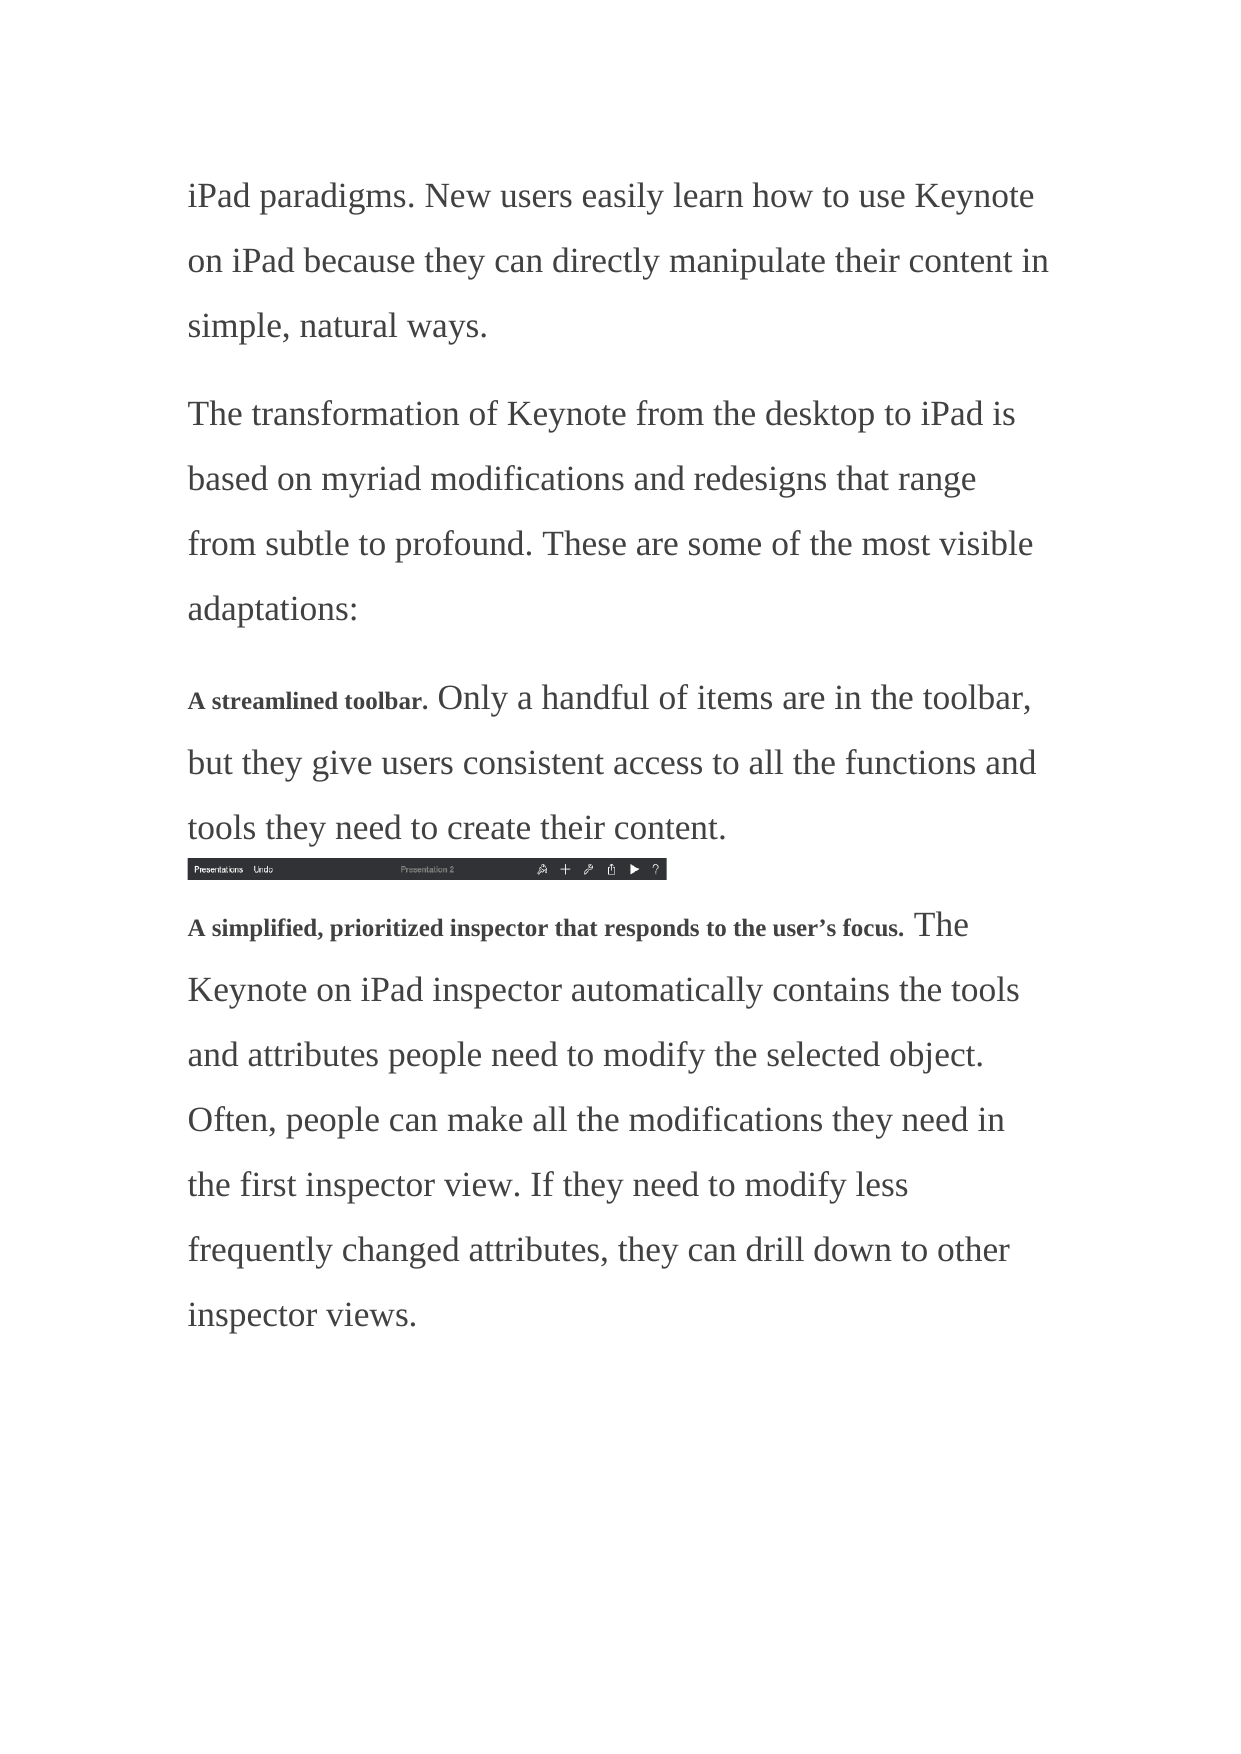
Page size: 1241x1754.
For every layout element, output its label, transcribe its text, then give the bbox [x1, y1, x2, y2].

text A streamlined toolbar. Only a handful of items are in the toolbar, but they give users consistent access to all the functions and tools they need to create their content. [187, 664, 1053, 859]
picture [187, 858, 667, 880]
text The transformation of Keynote from the desktop to iPad is based on myriad modifications and redesigns that range from subtle to profound. These are some of the most visible adaptations: [187, 380, 1053, 640]
text A simplified, prioritized inspector that responds to the user’s focus. The Keynote on iPad inspector automatically contains the tools and attributes people need to modify the selected object. Often, people can make all the modifications they need in the first inspector view. If they need to modify less frequently changed attributes, they can drill down to other inspector views. [187, 891, 1053, 1346]
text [187, 162, 1053, 357]
